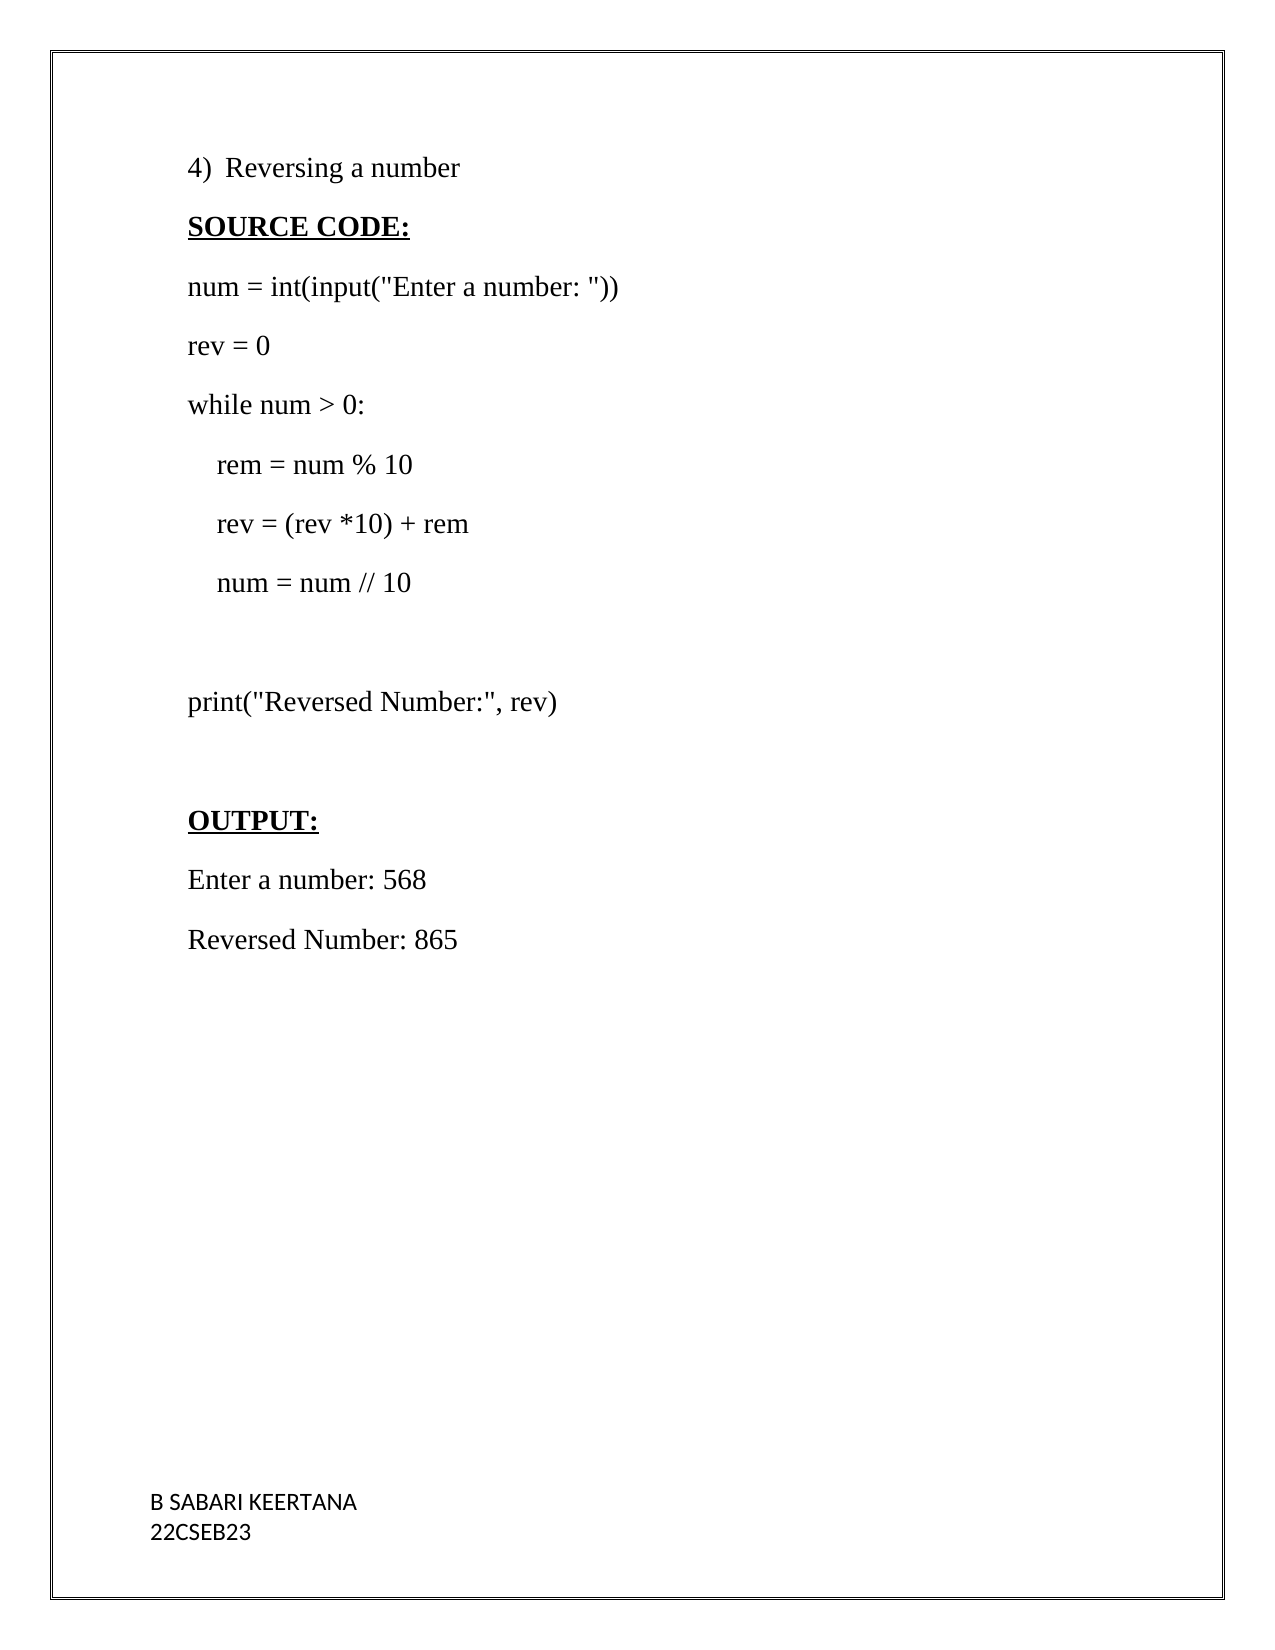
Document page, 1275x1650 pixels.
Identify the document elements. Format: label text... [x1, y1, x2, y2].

text Enter a number: 568 [187, 862, 1125, 896]
text rev = (rev *10) + rem [187, 506, 1125, 540]
text print("Reversed Number:", rev) [187, 684, 1125, 718]
text Reversed Number: 865 [187, 922, 1125, 955]
text num = num // 10 [187, 566, 1125, 599]
text while num > 0: [187, 387, 1125, 421]
list Reversing a number [187, 150, 1125, 183]
text rem = num % 10 [187, 447, 1125, 480]
text rev = 0 [187, 328, 1125, 362]
text SOURCE CODE: [187, 209, 1125, 243]
text OUTPUT: [187, 803, 1125, 837]
text num = int(input("Enter a number: ")) [187, 269, 1125, 302]
